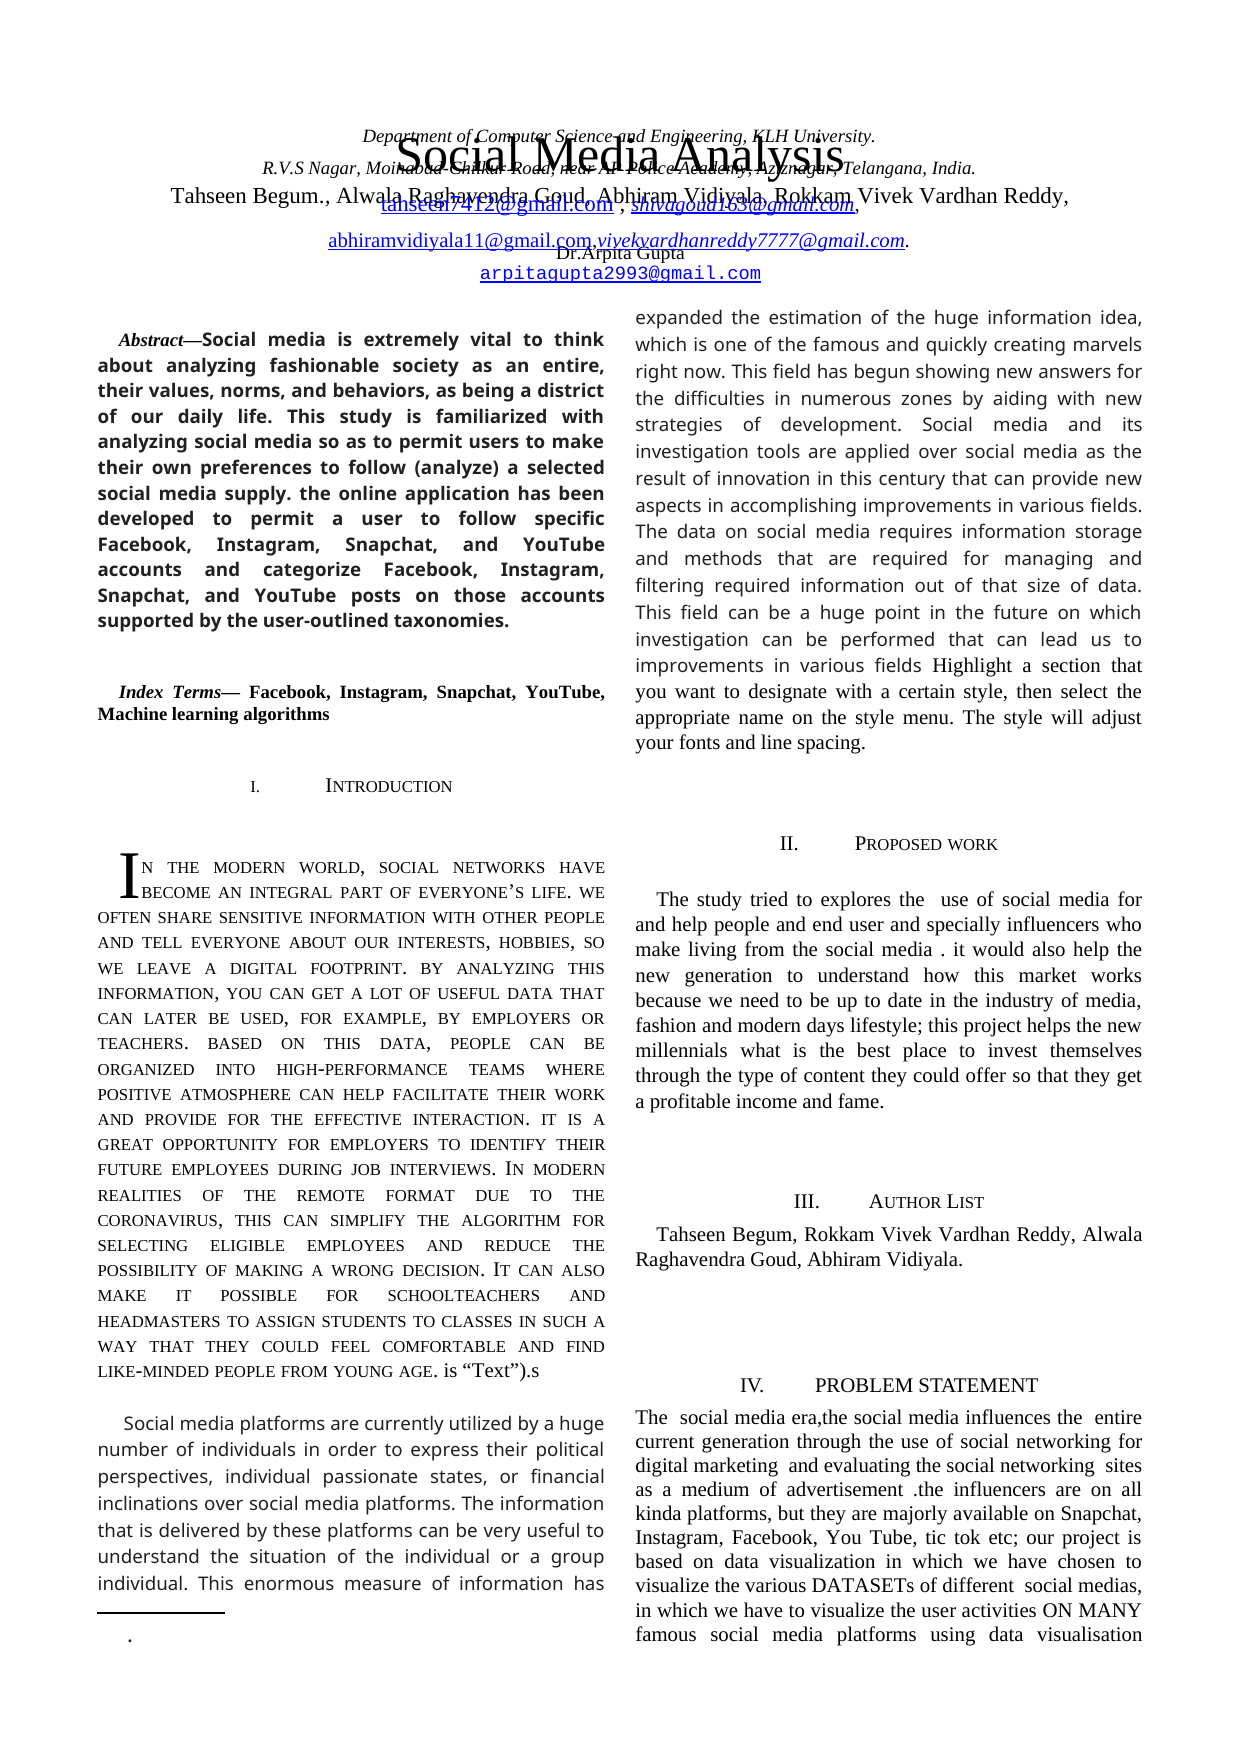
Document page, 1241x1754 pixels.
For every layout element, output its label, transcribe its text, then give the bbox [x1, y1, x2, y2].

title Social Media Analysis [133, 125, 769, 182]
text Abstract—Social media is extremely vital to think about analyzing fashionable society as an entire, their values, norms, and behaviors, as being a district of our daily life. This study is familiarized with analyzing social media so as to permit users to make their own preferences to follow (analyze) a selected social media supply. the online application has been developed to permit a user to follow specific Facebook, Instagram, Snapchat, and YouTube accounts and categorize Facebook, Instagram, Snapchat, and YouTube posts on those accounts supported by the user-outlined taxonomies. [97, 466, 605, 633]
subtitle PROBLEM STATEMENT [635, 1373, 1143, 1397]
text tahseen7412@gmail.com , shivagoud163@gmail.com, abhiramvidiyala11@gmail.com,vivekvardhanreddy7777@gmail.com. [148, 189, 1093, 252]
text Tahseen Begum., Alwala Raghavendra Goud, Abhiram Vidiyala, Rokkam Vivek Vardhan Reddy, [133, 182, 1108, 209]
text Tahseen Begum, Rokkam Vivek Vardhan Reddy, Alwala Raghavendra Goud, Abhiram Vidiyala. [635, 1222, 1143, 1271]
text Dr.Arpita Gupta [133, 242, 1108, 264]
text Social media platforms are currently utilized by a huge number of individuals in order to express their political perspectives, individual passionate states, or financial inclinations over social media platforms. The information that is delivered by these platforms can be very useful to understand the situation of the individual or a group individual. This enormous measure of information has expanded the estimation of the huge information idea, which is one of the famous and quickly creating marvels right now. This field has begun showing new answers for the difficulties in numerous zones by aiding with new strategies of development. Social media and its investigation tools are applied over social media as the result of innovation in this century that can provide new aspects in accomplishing improvements in various fields. The data on social media requires information storage and methods that are required for managing and filtering required information out of that size of data. This field can be a huge point in the future on which investigation can be performed that can lead us to improvements in various fields Highlight a section that you want to designate with a certain style, then select the appropriate name on the style menu. The style will adjust your fonts and line spacing. [635, 105, 1143, 305]
subtitle INTRODUCTION [97, 773, 605, 797]
text Index Terms— Facebook, Instagram, Snapchat, YouTube, Machine learning algorithms [97, 681, 605, 724]
subtitle Author List [635, 1189, 1143, 1213]
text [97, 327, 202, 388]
text arpitagupta2993@gmail.com [148, 264, 1093, 285]
text Department of Computer Science and Engineering, KLH University. [148, 125, 1093, 147]
subtitle Proposed work [635, 830, 1143, 854]
text R.V.S Nagar, Moinabad-Chilkur Road, near AP Police Academy, Aziznagar, Telangana, India. [148, 157, 1093, 179]
title Social Media Analysis [774, 125, 1108, 182]
text n the modern world, social networks have become an integral part of everyone’s life. we often share sensitive information with other people and tell everyone about our interests, hobbies, so we leave a digital footprint. by analyzing this information, you can get a lot of useful data that can later be used, for example, by employers or teachers. based on this data, people can be organized into high-performance teams where positive atmosphere can help facilitate their work and provide for the effective interaction. it is a great opportunity for employers to identify their future employees during job interviews. In modern realities of the remote format due to the coronavirus, this can simplify the algorithm for selecting eligible employees and reduce the possibility of making a wrong decision. It can also make it possible for schoolteachers and headmasters to assign students to classes in such a way that they could feel comfortable and find like-minded people from young age. is “Text”).s [97, 854, 605, 1382]
text The study tried to explores the use of social media for and help people and end user and specially influencers who make living from the social media . it would also help the new generation to understand how this market works because we need to be up to date in the industry of media, fashion and modern days lifestyle; this project helps the new millennials what is the best place to invest themselves through the type of content they could offer so that they get a profitable income and fame. [635, 887, 1143, 1038]
